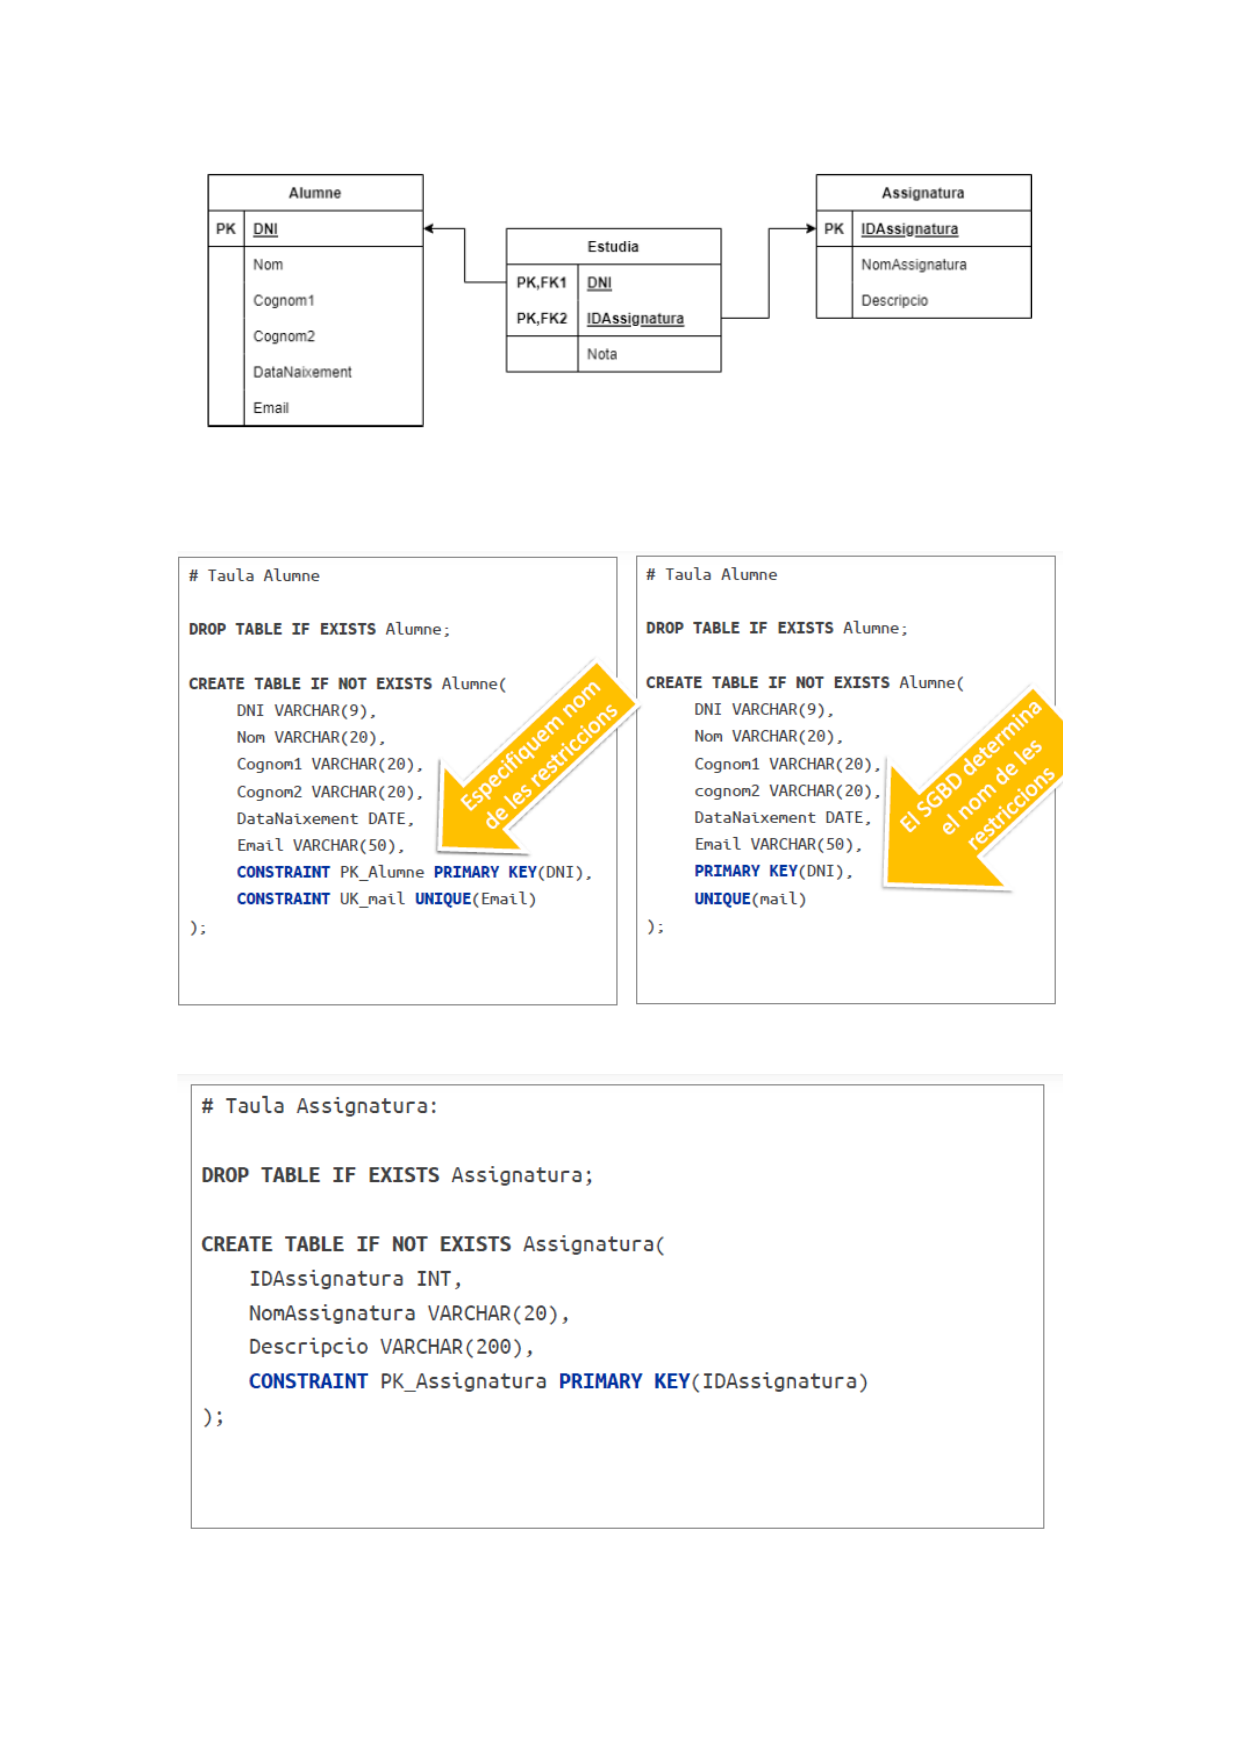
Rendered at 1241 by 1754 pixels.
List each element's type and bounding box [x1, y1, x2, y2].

picture [177, 551, 1063, 1009]
picture [177, 147, 1063, 439]
picture [177, 1074, 1063, 1545]
